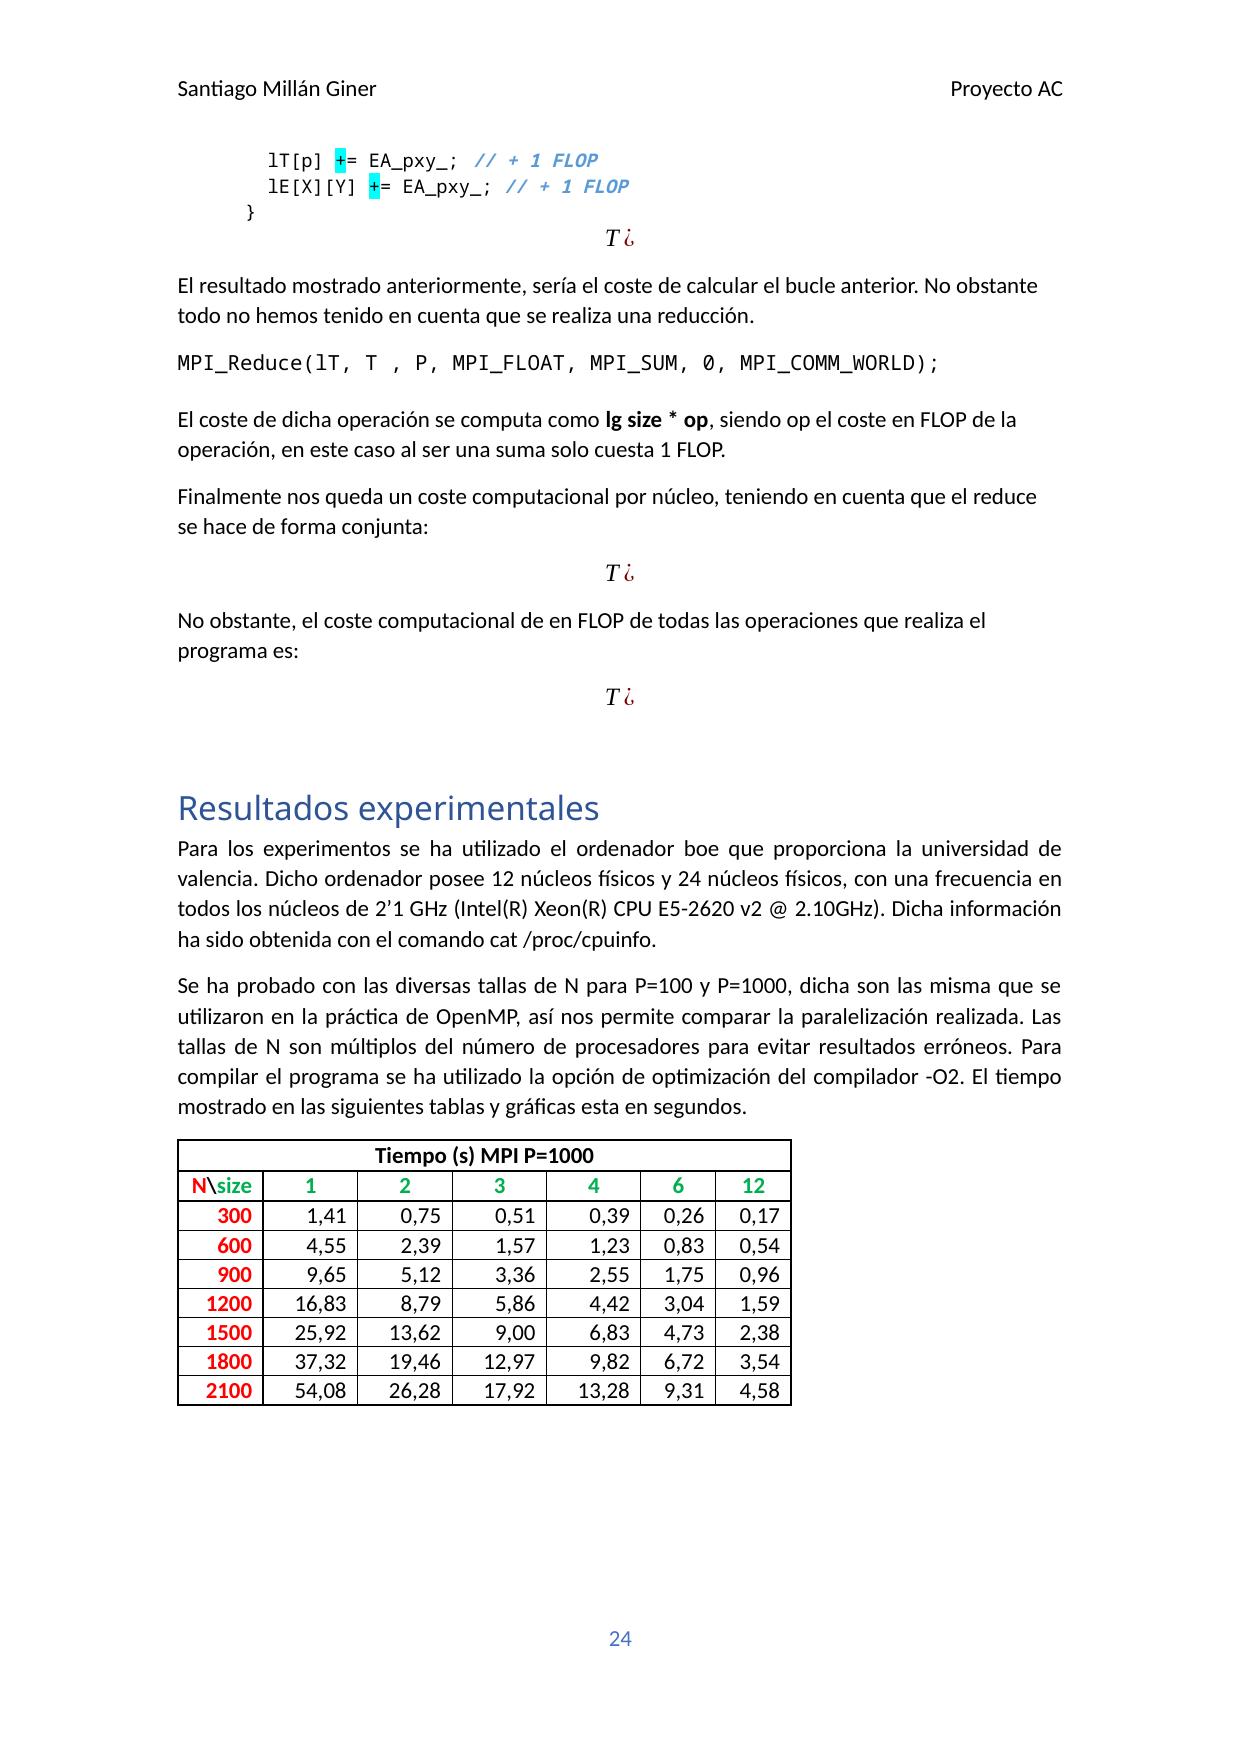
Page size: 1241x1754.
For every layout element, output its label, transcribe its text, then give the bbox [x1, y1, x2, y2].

text MPI_Reduce(lT, T , P, MPI_FLOAT, MPI_SUM, 0, MPI_COMM_WORLD); [177, 348, 1063, 405]
table_cell 3,04 [641, 1289, 715, 1317]
text Para los experimentos se ha utilizado el ordenador boe que proporciona la universidad de valencia. Dicho ordenador posee 12 núcleos físicos y 24 núcleos físicos, con una frecuencia en todos los núcleos de 2’1 GHz (Intel(R) Xeon(R) CPU E5-2620 v2 @ 2.10GHz). Dicha información ha sido obtenida con el comando cat /proc/cpuinfo. [177, 834, 1063, 953]
table_cell 2,39 [358, 1231, 452, 1259]
table_cell 37,32 [264, 1347, 357, 1375]
text El coste de dicha operación se computa como lg size * op, siendo op el coste en FLOP de la operación, en este caso al ser una suma solo cuesta 1 FLOP. [177, 405, 1063, 463]
table_cell 2100 [179, 1376, 262, 1404]
table_cell 3,54 [716, 1347, 790, 1375]
table_cell 5,12 [358, 1260, 452, 1288]
table_cell 600 [179, 1231, 262, 1259]
table_cell 13,28 [547, 1376, 640, 1404]
table_cell 12 [716, 1172, 790, 1199]
table_cell 8,79 [358, 1289, 452, 1317]
text Finalmente nos queda un coste computacional por núcleo, teniendo en cuenta que el reduce se hace de forma conjunta: [177, 482, 1063, 540]
table_cell 0,96 [716, 1260, 790, 1288]
table_cell 9,31 [641, 1376, 715, 1404]
table_cell 1,57 [453, 1231, 546, 1259]
table_cell 5,86 [453, 1289, 546, 1317]
table_cell 300 [179, 1202, 262, 1230]
table_cell 1500 [179, 1318, 262, 1346]
table_cell 0,17 [716, 1202, 790, 1230]
table_cell 13,62 [358, 1318, 452, 1346]
table_cell 1,59 [716, 1289, 790, 1317]
table_cell 0,83 [641, 1231, 715, 1259]
table_cell 1,41 [264, 1202, 357, 1230]
text El resultado mostrado anteriormente, sería el coste de calcular el bucle anterior. No obstante todo no hemos tenido en cuenta que se realiza una reducción. [177, 271, 1063, 329]
table_cell 6,83 [547, 1318, 640, 1346]
table_cell 4,58 [716, 1376, 790, 1404]
table_cell 9,00 [453, 1318, 546, 1346]
table_cell 1,23 [547, 1231, 640, 1259]
table_cell 26,28 [358, 1376, 452, 1404]
table_cell 3,36 [453, 1260, 546, 1288]
text } [177, 199, 1063, 224]
table_cell 0,39 [547, 1202, 640, 1230]
table_cell 19,46 [358, 1347, 452, 1375]
subtitle Resultados experimentales [177, 785, 1063, 831]
table_cell 0,26 [641, 1202, 715, 1230]
table_cell 1 [264, 1172, 357, 1199]
table_cell 2,38 [716, 1318, 790, 1346]
table_cell 0,51 [453, 1202, 546, 1230]
text lE[X][Y] += EA_pxy_; // + 1 FLOP [177, 173, 369, 199]
table_cell 2,55 [547, 1260, 640, 1288]
table_cell 1800 [179, 1347, 262, 1375]
table_cell 2 [358, 1172, 452, 1199]
table_cell 6,72 [641, 1347, 715, 1375]
table_cell 0,54 [716, 1231, 790, 1259]
table_cell 25,92 [264, 1318, 357, 1346]
table_cell 17,92 [453, 1376, 546, 1404]
table_cell 16,83 [264, 1289, 357, 1317]
table_cell 12,97 [453, 1347, 546, 1375]
text lT[p] += EA_pxy_; // + 1 FLOP [346, 148, 1063, 173]
text lT[p] += EA_pxy_; // + 1 FLOP [177, 148, 335, 173]
table_cell 900 [179, 1260, 262, 1288]
table_cell 9,65 [264, 1260, 357, 1288]
table_cell 4,55 [264, 1231, 357, 1259]
text Se ha probado con las diversas tallas de N para P=100 y P=1000, dicha son las misma que se utilizaron en la práctica de OpenMP, así nos permite comparar la paralelización realizada. Las tallas de N son múltiplos del número de procesadores para evitar resultados erróneos. Para compilar el programa se ha utilizado la opción de optimización del compilador -O2. El tiempo mostrado en las siguientes tablas y gráficas esta en segundos. [177, 972, 1063, 1121]
text lE[X][Y] += EA_pxy_; // + 1 FLOP [380, 173, 1063, 199]
table_cell 54,08 [264, 1376, 357, 1404]
table_cell 4,73 [641, 1318, 715, 1346]
text No obstante, el coste computacional de en FLOP de todas las operaciones que realiza el programa es: [177, 606, 1063, 664]
table_cell N\size [179, 1172, 262, 1199]
table_cell 0,75 [358, 1202, 452, 1230]
table_cell 4 [547, 1172, 640, 1199]
table_cell 6 [641, 1172, 715, 1199]
table_header Tiempo (s) MPI P=1000 [179, 1141, 790, 1169]
table_cell 9,82 [547, 1347, 640, 1375]
table_cell 1,75 [641, 1260, 715, 1288]
table_cell 1200 [179, 1289, 262, 1317]
table_cell 4,42 [547, 1289, 640, 1317]
table_cell 3 [453, 1172, 546, 1199]
